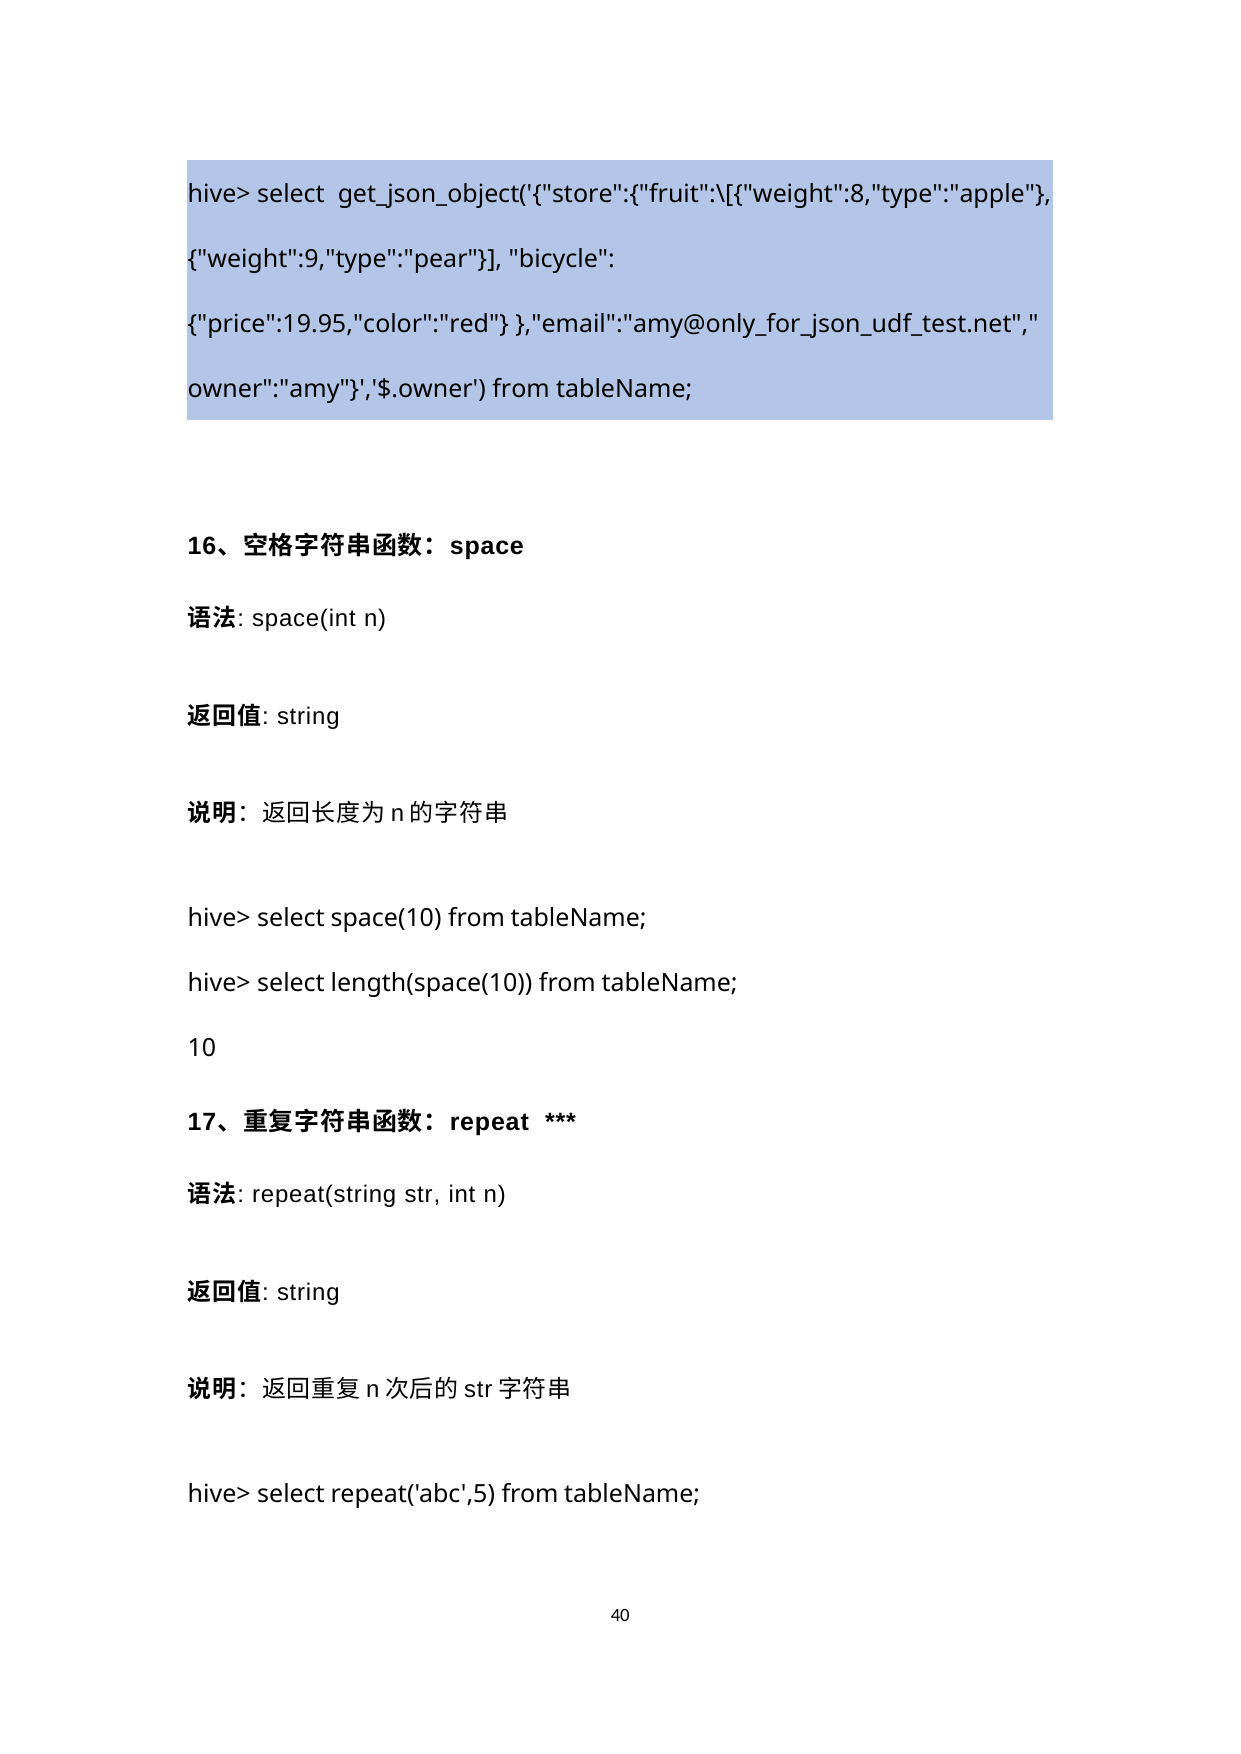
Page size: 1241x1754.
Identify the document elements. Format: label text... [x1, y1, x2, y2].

subtitle 16、空格字符串函数：space [187, 511, 1053, 576]
text 语法: space(int n) 返回值: string 说明：返回长度为n的字符串 [187, 584, 1053, 844]
subtitle 17、重复字符串函数：repeat *** [187, 1087, 1053, 1152]
text hive> select get_json_object('{"store":{"fruit":\[{"weight":8,"type":"apple"},{"weight":9,"type":"pear"}], "bicycle":{"price":19.95,"color":"red"} },"email":"amy@only_for_json_udf_test.net","owner":"amy"}','$.owner') from tableName; [187, 160, 1053, 420]
table_header hive> select space(10) from tableName; hive> select length(space(10)) from tableName; 10 [188, 884, 1240, 1079]
text 语法: repeat(string str, int n) 返回值: string 说明：返回重复n次后的str字符串 [187, 1160, 1053, 1420]
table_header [188, 1461, 1240, 1526]
